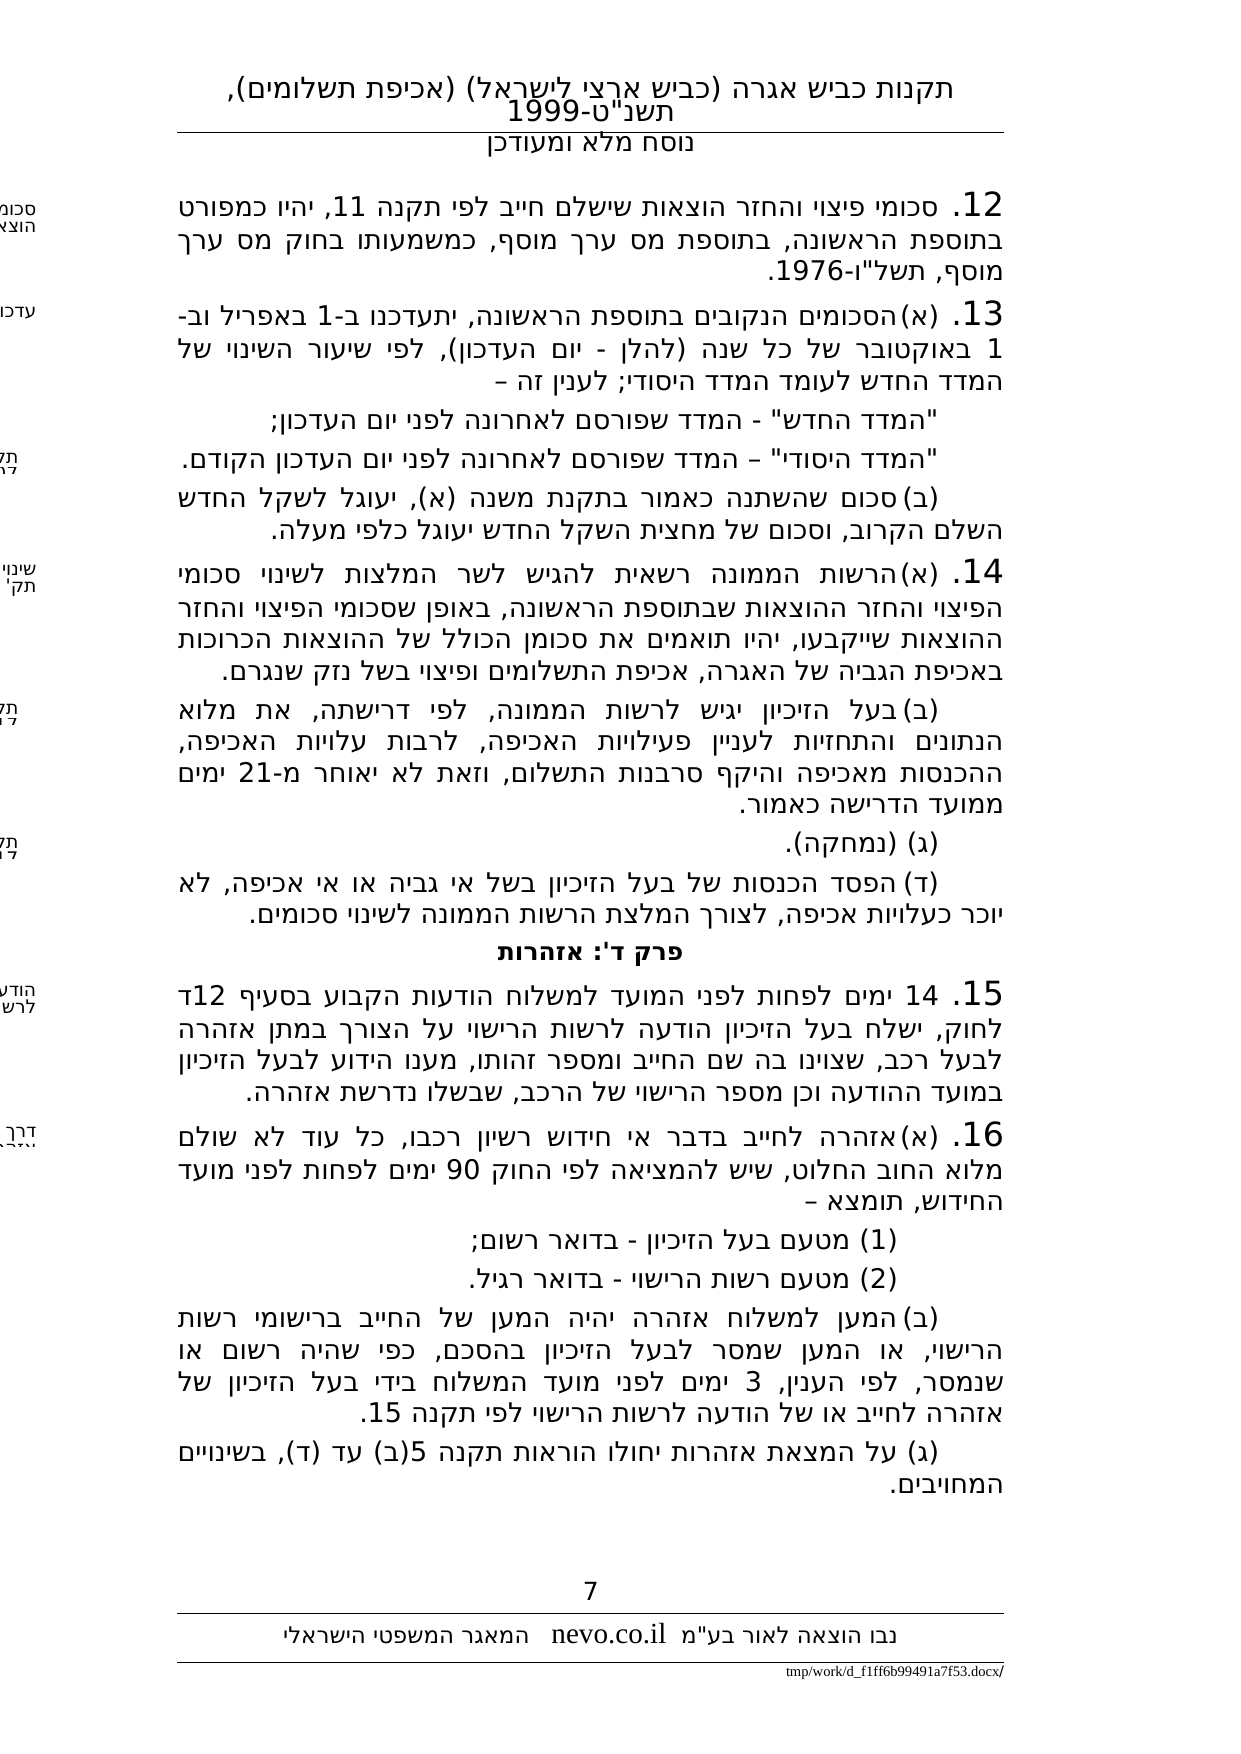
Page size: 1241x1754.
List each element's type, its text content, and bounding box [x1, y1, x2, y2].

text 14. (א) הרשות הממונה רשאית להגיש לשר המלצות לשינוי סכומי הפיצוי והחזר ההוצאות שבתוספת הראשונה, באופן שסכומי הפיצוי והחזר ההוצאות שייקבעו, יהיו תואמים את סכומן הכולל של ההוצאות הכרוכות באכיפת הגביה של האגרה, אכיפת התשלומים ופיצוי בשל נזק שנגרם. [177, 553, 1004, 687]
text 13. (א) הסכומים הנקובים בתוספת הראשונה, יתעדכנו ב-1 באפריל וב-1 באוקטובר של כל שנה (להלן - יום העדכון), לפי שיעור השינוי של המדד החדש לעומד המדד היסודי; לענין זה – [177, 295, 1004, 397]
text (2) מטעם רשות הרישוי - בדואר רגיל. [177, 1264, 898, 1295]
text (1) מטעם בעל הזיכיון - בדואר רשום; [177, 1225, 898, 1256]
text 16. (א) אזהרה לחייב בדבר אי חידוש רשיון רכבו, כל עוד לא שולם מלוא החוב החלוט, שיש להמציאה לפי החוק 90 ימים לפחות לפני מועד החידוש, תומצא – [177, 1115, 1004, 1217]
text (ב) בעל הזיכיון יגיש לרשות הממונה, לפי דרישתה, את מלוא הנתונים והתחזיות לעניין פעילויות האכיפה, לרבות עלויות האכיפה, ההכנסות מאכיפה והיקף סרבנות התשלום, וזאת לא יאוחר מ-21 ימים ממועד הדרישה כאמור. [177, 694, 1004, 820]
text "המדד החדש" - המדד שפורסם לאחרונה לפני יום העדכון; [177, 404, 1004, 436]
text "המדד היסודי" – המדד שפורסם לאחרונה לפני יום העדכון הקודם. [177, 443, 1004, 475]
text (ג) על המצאת אזהרות יחולו הוראות תקנה 5(ב) עד (ד), בשינויים המחויבים. [177, 1437, 1004, 1500]
text 12. סכומי פיצוי והחזר הוצאות שישלם חייב לפי תקנה 11, יהיו כמפורט בתוספת הראשונה, בתוספת מס ערך מוסף, כמשמעותו בחוק מס ערך מוסף, תשל"ו-1976. [177, 185, 1004, 287]
text (ד) הפסד הכנסות של בעל הזיכיון בשל אי גביה או אי אכיפה, לא יוכר כעלויות אכיפה, לצורך המלצת הרשות הממונה לשינוי סכומים. [177, 867, 1004, 930]
text פרק ד': אזהרות [177, 937, 1004, 967]
text (ב) המען למשלוח אזהרה יהיה המען של החייב ברישומי רשות הרישוי, או המען שמסר לבעל הזיכיון בהסכם, כפי שהיה רשום או שנמסר, לפי הענין, 3 ימים לפני מועד המשלוח בידי בעל הזיכיון של אזהרה לחייב או של הודעה לרשות הרישוי לפי תקנה 15. [177, 1303, 1004, 1429]
text 15. 14 ימים לפחות לפני המועד למשלוח הודעות הקבוע בסעיף 12ד לחוק, ישלח בעל הזיכיון הודעה לרשות הרישוי על הצורך במתן אזהרה לבעל רכב, שצוינו בה שם החייב ומספר זהותו, מענו הידוע לבעל הזיכיון במועד ההודעה וכן מספר הרישוי של הרכב, שבשלו נדרשת אזהרה. [177, 974, 1004, 1108]
text (ב) סכום שהשתנה כאמור בתקנת משנה (א), יעוגל לשקל החדש השלם הקרוב, וסכום של מחצית השקל החדש יעוגל כלפי מעלה. [177, 482, 1004, 546]
text (ג) (נמחקה). [177, 828, 1004, 859]
